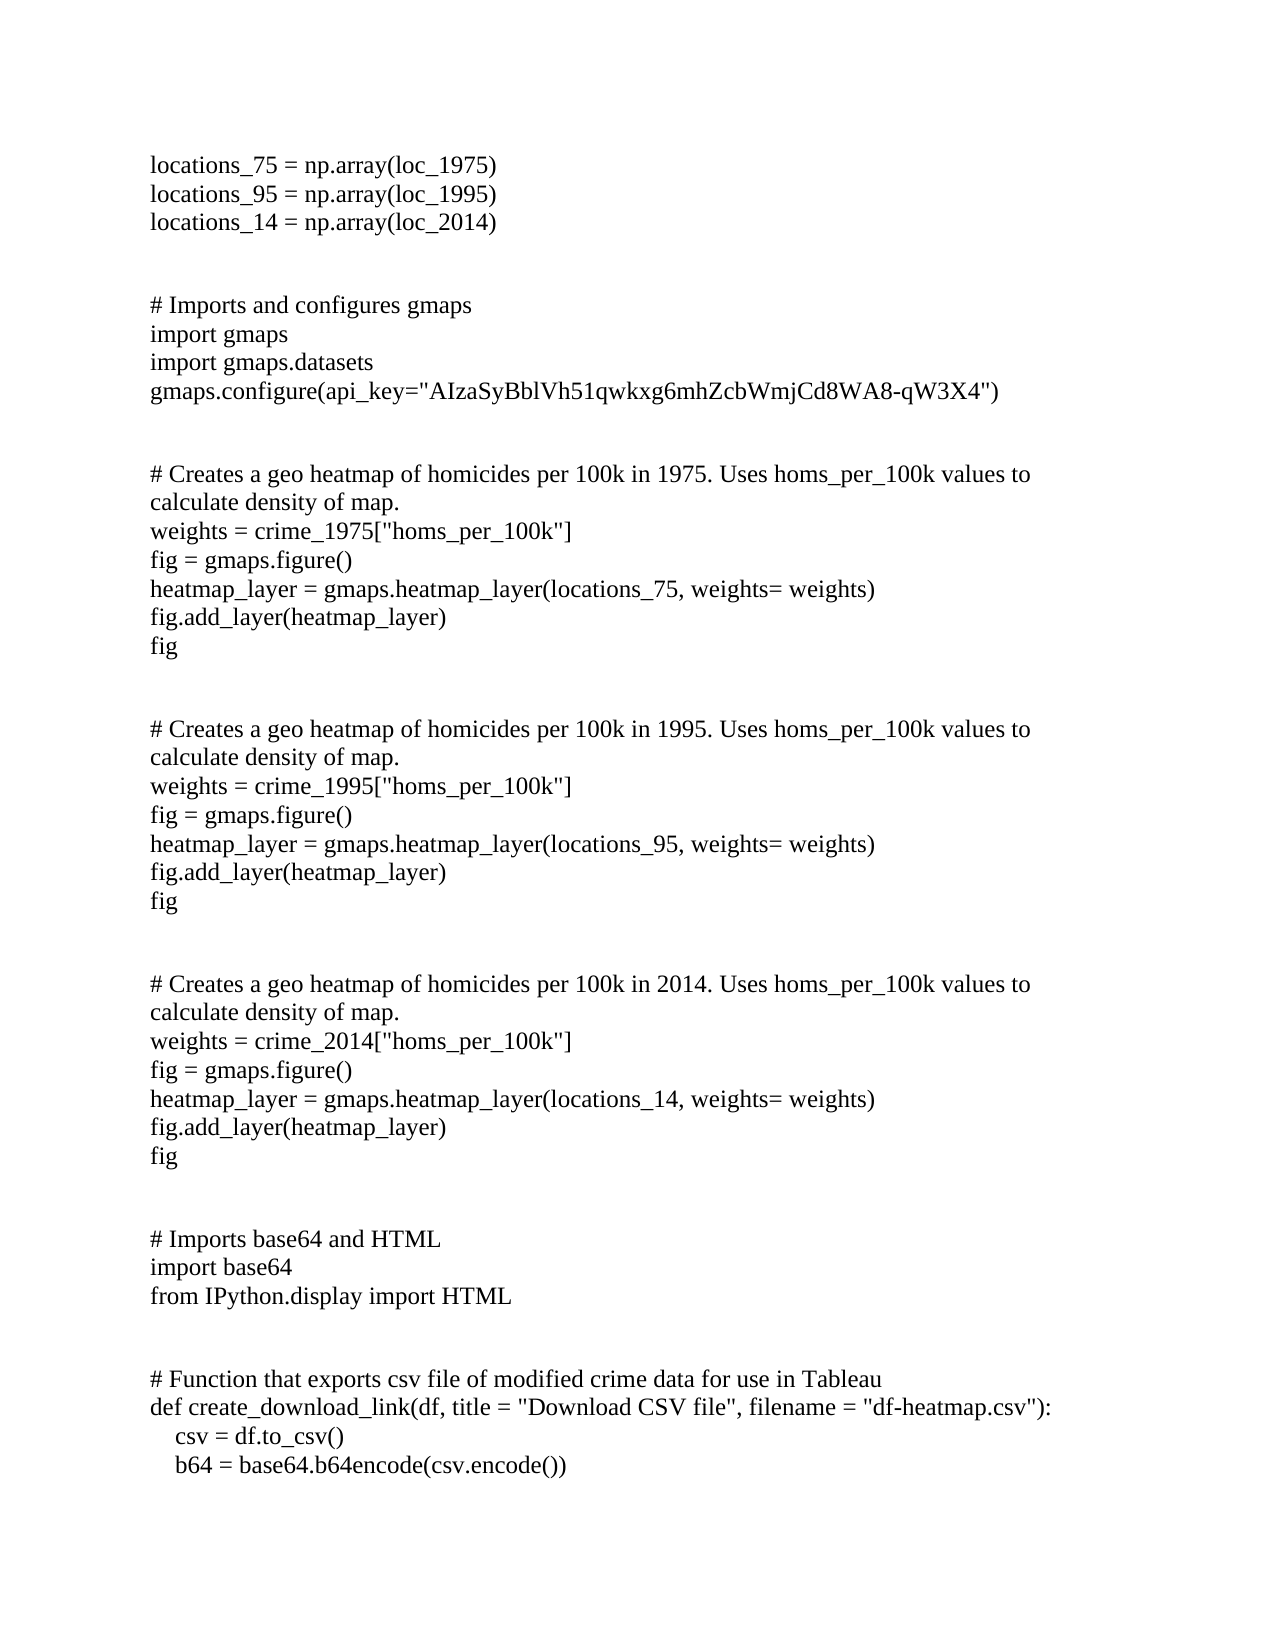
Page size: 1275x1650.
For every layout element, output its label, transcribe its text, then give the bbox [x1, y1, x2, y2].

text # Function that exports csv file of modified crime data for use in Tableau [150, 1364, 1125, 1392]
text fig = gmaps.figure() [150, 1055, 1125, 1084]
text import gmaps.datasets [150, 347, 1125, 376]
text # Creates a geo heatmap of homicides per 100k in 1975. Uses homs_per_100k values to calculate density of map. [150, 459, 1125, 516]
text locations_14 = np.array(loc_2014) [150, 207, 1125, 236]
text weights = crime_1995["homs_per_100k"] [150, 771, 1125, 800]
text def create_download_link(df, title = "Download CSV file", filename = "df-heatmap.csv"): [150, 1392, 1125, 1421]
text import gmaps [150, 319, 1125, 347]
text # Creates a geo heatmap of homicides per 100k in 1995. Uses homs_per_100k values to calculate density of map. [150, 714, 1125, 771]
text csv = df.to_csv() [150, 1421, 1125, 1450]
text fig.add_layer(heatmap_layer) [150, 1112, 1125, 1141]
text weights = crime_1975["homs_per_100k"] [150, 516, 1125, 545]
text import base64 [150, 1252, 1125, 1281]
text # Creates a geo heatmap of homicides per 100k in 2014. Uses homs_per_100k values to calculate density of map. [150, 969, 1125, 1026]
text locations_75 = np.array(loc_1975) [150, 150, 1125, 179]
text heatmap_layer = gmaps.heatmap_layer(locations_95, weights= weights) [150, 829, 1125, 857]
text heatmap_layer = gmaps.heatmap_layer(locations_75, weights= weights) [150, 574, 1125, 602]
text gmaps.configure(api_key="AIzaSyBblVh51qwkxg6mhZcbWmjCd8WA8-qW3X4") [150, 376, 1125, 405]
text fig [150, 631, 1125, 660]
text from IPython.display import HTML [150, 1281, 1125, 1310]
text fig = gmaps.figure() [150, 800, 1125, 829]
text fig.add_layer(heatmap_layer) [150, 602, 1125, 631]
text heatmap_layer = gmaps.heatmap_layer(locations_14, weights= weights) [150, 1084, 1125, 1112]
text weights = crime_2014["homs_per_100k"] [150, 1026, 1125, 1055]
text fig [150, 1141, 1125, 1170]
text # Imports and configures gmaps [150, 290, 1125, 319]
text locations_95 = np.array(loc_1995) [150, 179, 1125, 207]
text # Imports base64 and HTML [150, 1224, 1125, 1252]
text fig [150, 886, 1125, 915]
text fig = gmaps.figure() [150, 545, 1125, 574]
text b64 = base64.b64encode(csv.encode()) [150, 1450, 1125, 1479]
text fig.add_layer(heatmap_layer) [150, 857, 1125, 886]
